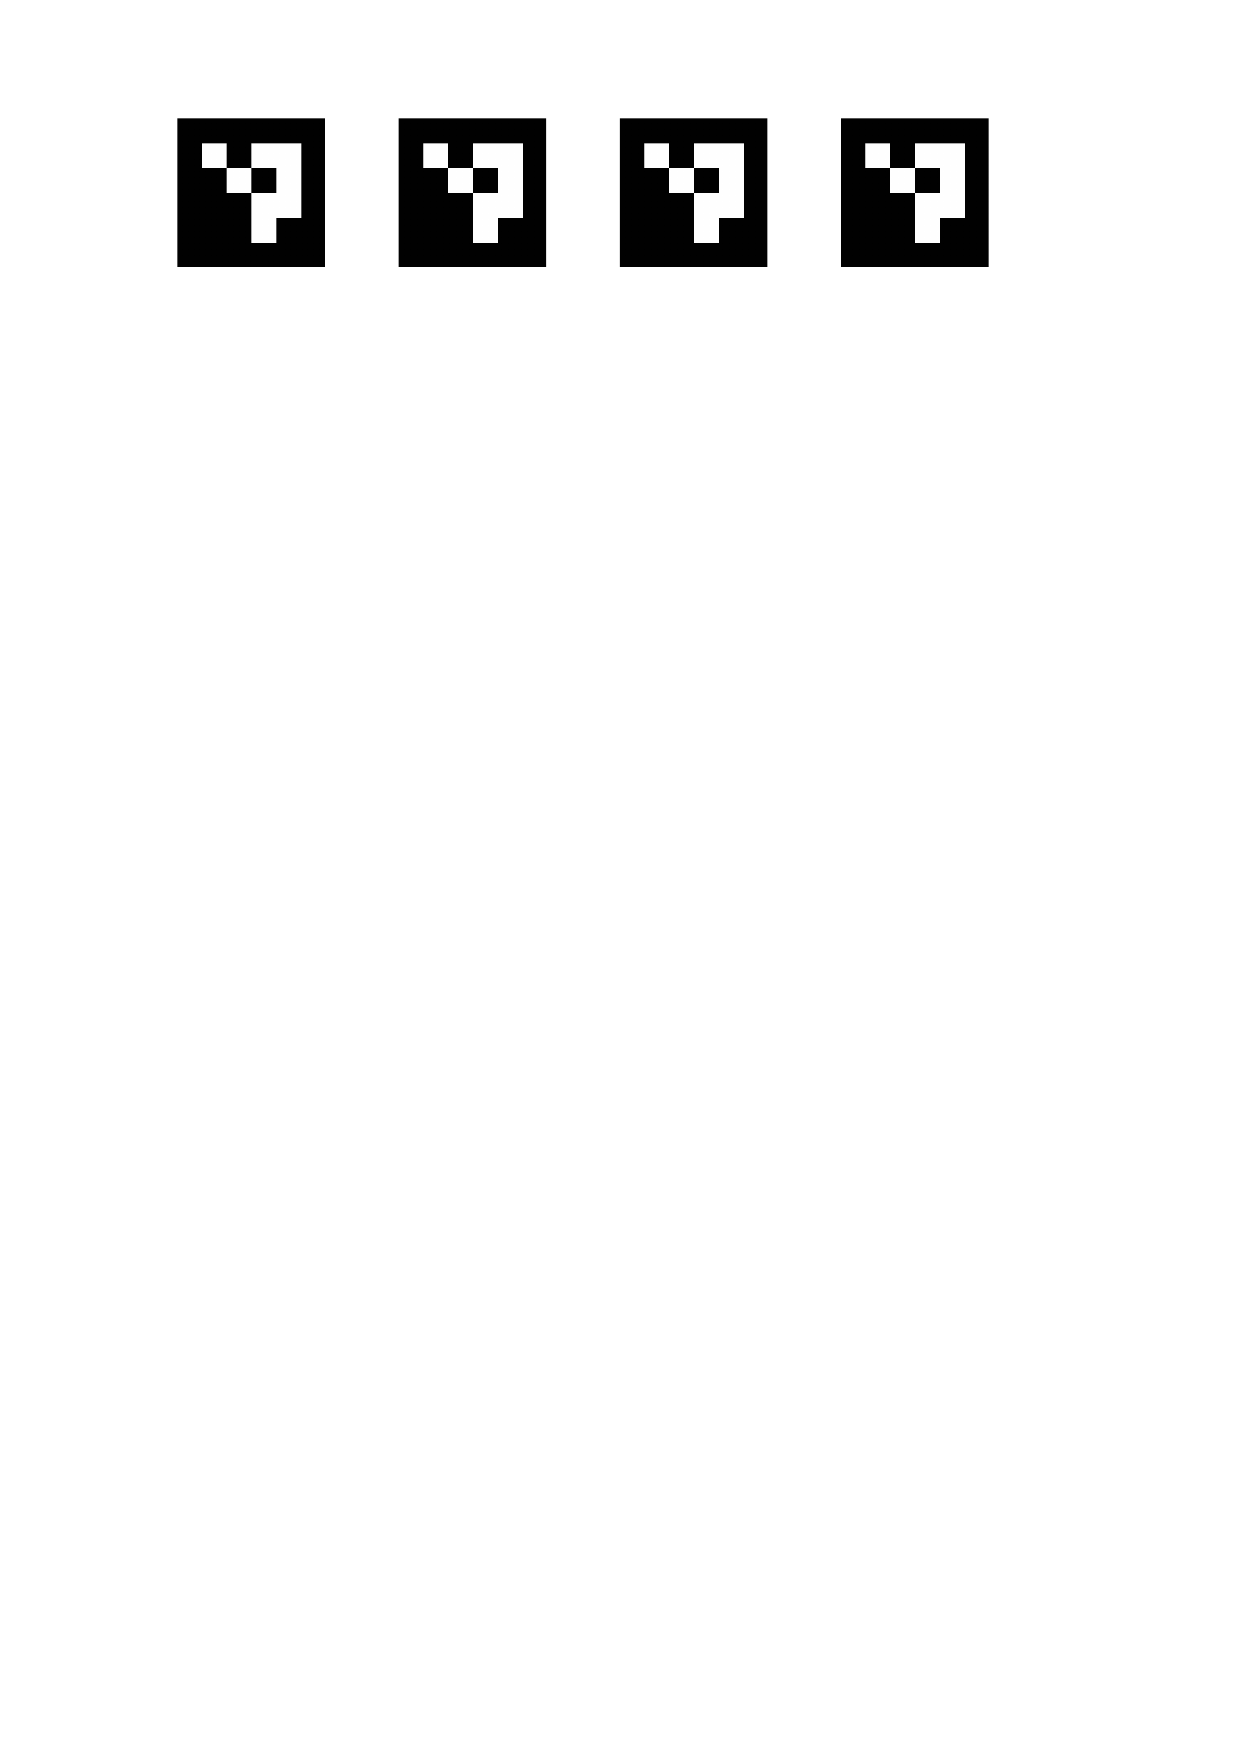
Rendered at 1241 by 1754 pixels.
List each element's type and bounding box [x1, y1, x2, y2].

picture [177, 118, 325, 267]
picture [841, 118, 989, 267]
picture [398, 118, 547, 267]
picture [619, 118, 768, 267]
